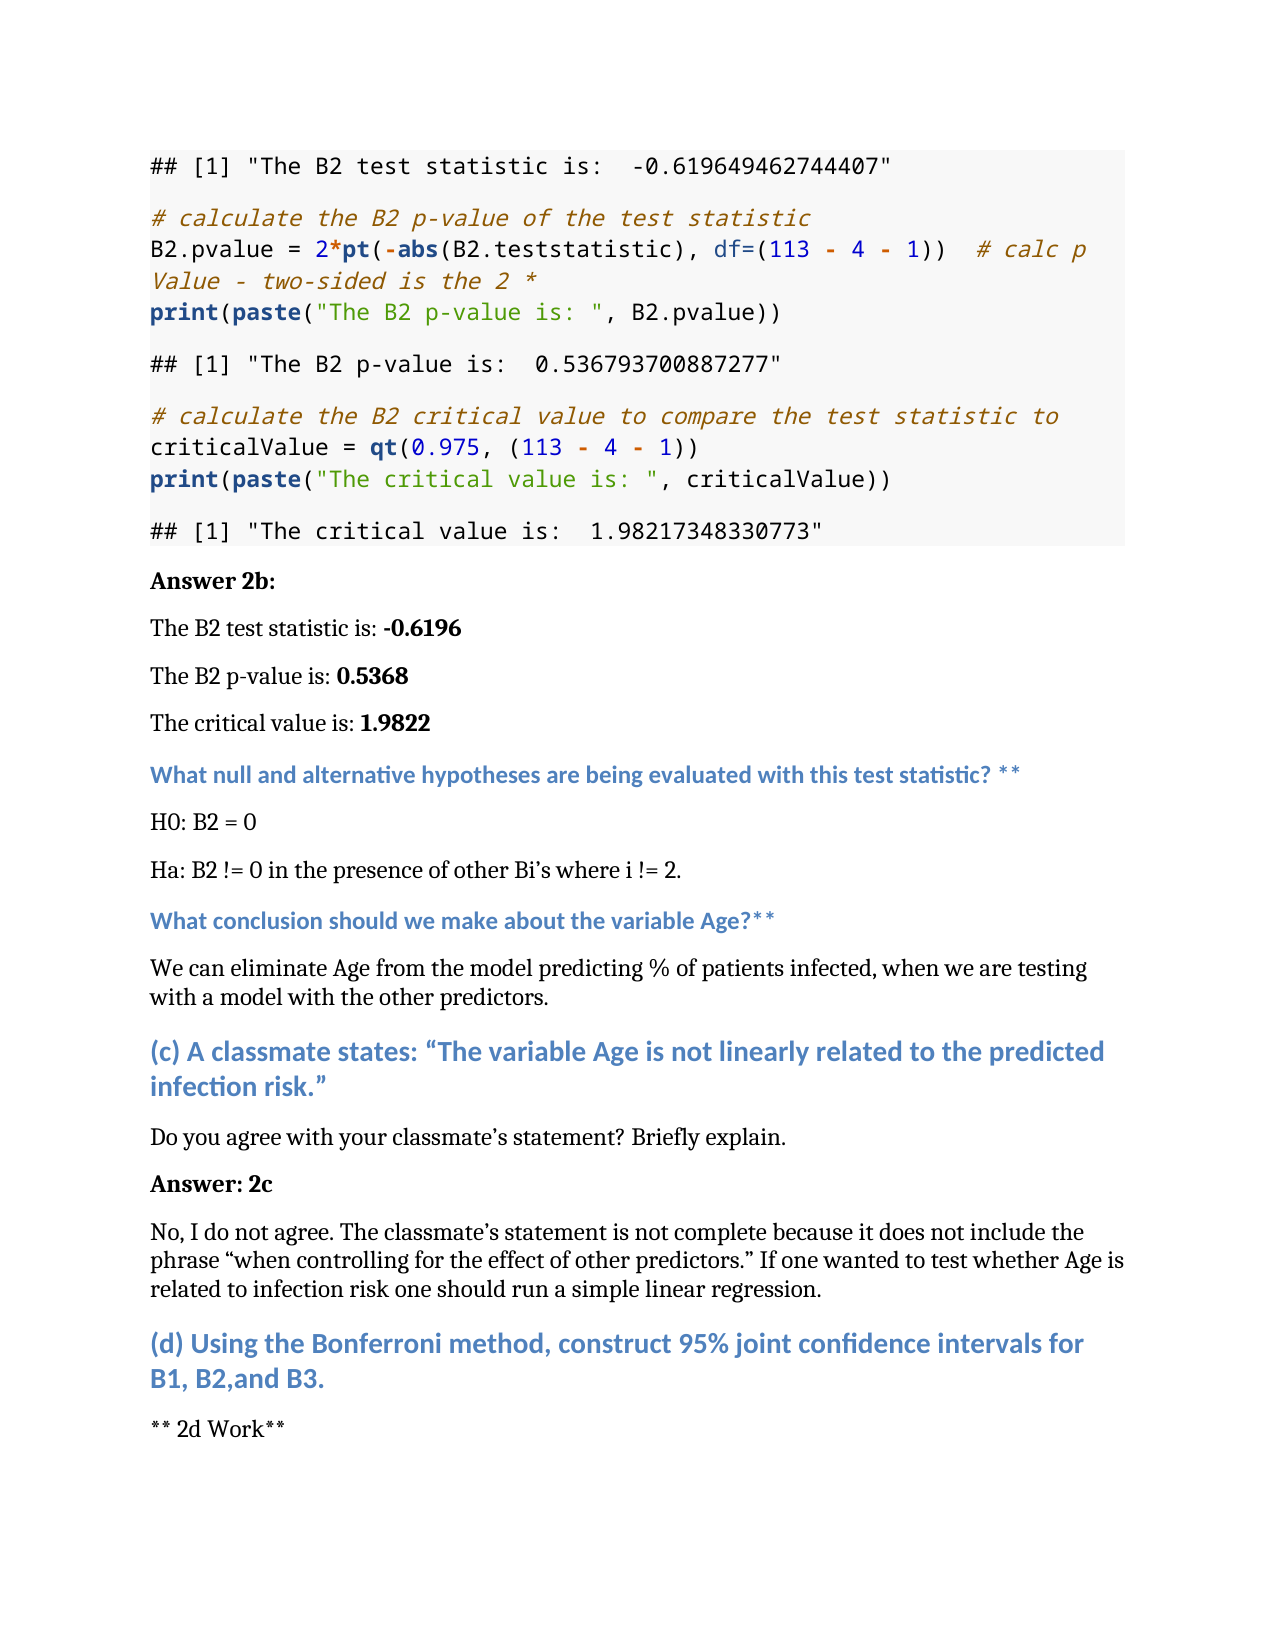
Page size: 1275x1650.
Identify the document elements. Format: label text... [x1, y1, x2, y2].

text ## [1] "The B2 test statistic is: -0.619649462744407" [150, 150, 1125, 181]
text The critical value is: 1.9822 [150, 709, 1125, 738]
text H0: B2 = 0 [150, 808, 1125, 837]
text We can eliminate Age from the model predicting % of patients infected, when we are testing with a model with the other predictors. [150, 954, 1125, 1012]
text Ha: B2 != 0 in the presence of other Bi’s where i != 2. [150, 856, 1125, 884]
text ** 2d Work** [150, 1415, 1125, 1443]
text ## [1] "The critical value is: 1.98217348330773" [150, 514, 1125, 546]
subtitle What null and alternative hypotheses are being evaluated with this test statistic? ** [150, 759, 1125, 789]
subtitle (d) Using the Bonferroni method, construct 95% joint confidence intervals for B1, B2,and B3. [150, 1325, 1125, 1396]
text Answer: 2c [150, 1170, 1125, 1199]
subtitle What conclusion should we make about the variable Age?** [150, 905, 1125, 936]
text Answer 2b: [150, 567, 1125, 595]
text ## [1] "The B2 p-value is: 0.536793700887277" [150, 348, 1125, 379]
subtitle (c) A classmate states: “The variable Age is not linearly related to the predicted infection risk.” [150, 1033, 1125, 1104]
text Do you agree with your classmate’s statement? Briefly explain. [150, 1123, 1125, 1151]
text # calculate the B2 critical value to compare the test statistic to criticalValue = qt(0.975, (113 - 4 - 1)) print(paste("The critical value is: ", criticalValue)) [150, 400, 1125, 494]
text # calculate the B2 p-value of the test statistic B2.pvalue = 2*pt(-abs(B2.teststatistic), df=(113 - 4 - 1)) # calc p Value - two-sided is the 2 * print(paste("The B2 p-value is: ", B2.pvalue)) [150, 202, 1125, 327]
text The B2 p-value is: 0.5368 [150, 662, 1125, 690]
text No, I do not agree. The classmate’s statement is not complete because it does not include the phrase “when controlling for the effect of other predictors.” If one wanted to test whether Age is related to infection risk one should run a simple linear regression. [150, 1218, 1125, 1304]
text The B2 test statistic is: -0.6196 [150, 614, 1125, 643]
